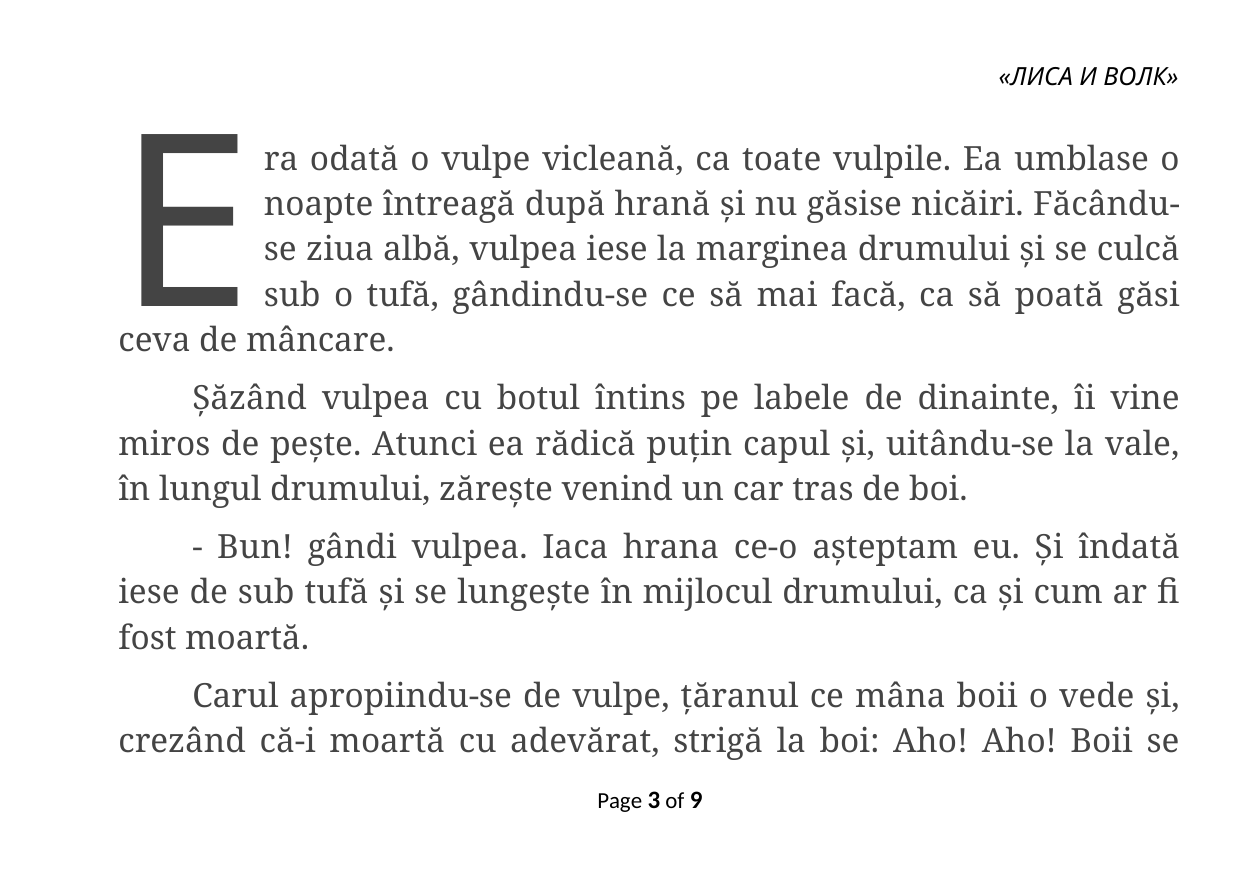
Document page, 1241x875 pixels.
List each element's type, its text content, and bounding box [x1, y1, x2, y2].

text - Bun! gândi vulpea. Iaca hrana ce-o aşteptam eu. Şi îndată iese de sub tufă şi se lungeşte în mijlocul drumului, ca şi cum ar fi fost moartă. [118, 523, 1181, 659]
text ra odată o vulpe vicleană, ca toate vulpile. Ea umblase o noapte întreagă după hrană şi nu găsise nicăiri. Făcându-se ziua albă, vulpea iese la marginea drumului şi se culcă sub o tufă, gândindu-se ce să mai facă, ca să poată găsi ceva de mâncare. [118, 134, 1181, 361]
text Şăzând vulpea cu botul întins pe labele de dinainte, îi vine miros de peşte. Atunci ea rădică puţin capul şi, uitându-se la vale, în lungul drumului, zăreşte venind un car tras de boi. [118, 374, 1181, 510]
